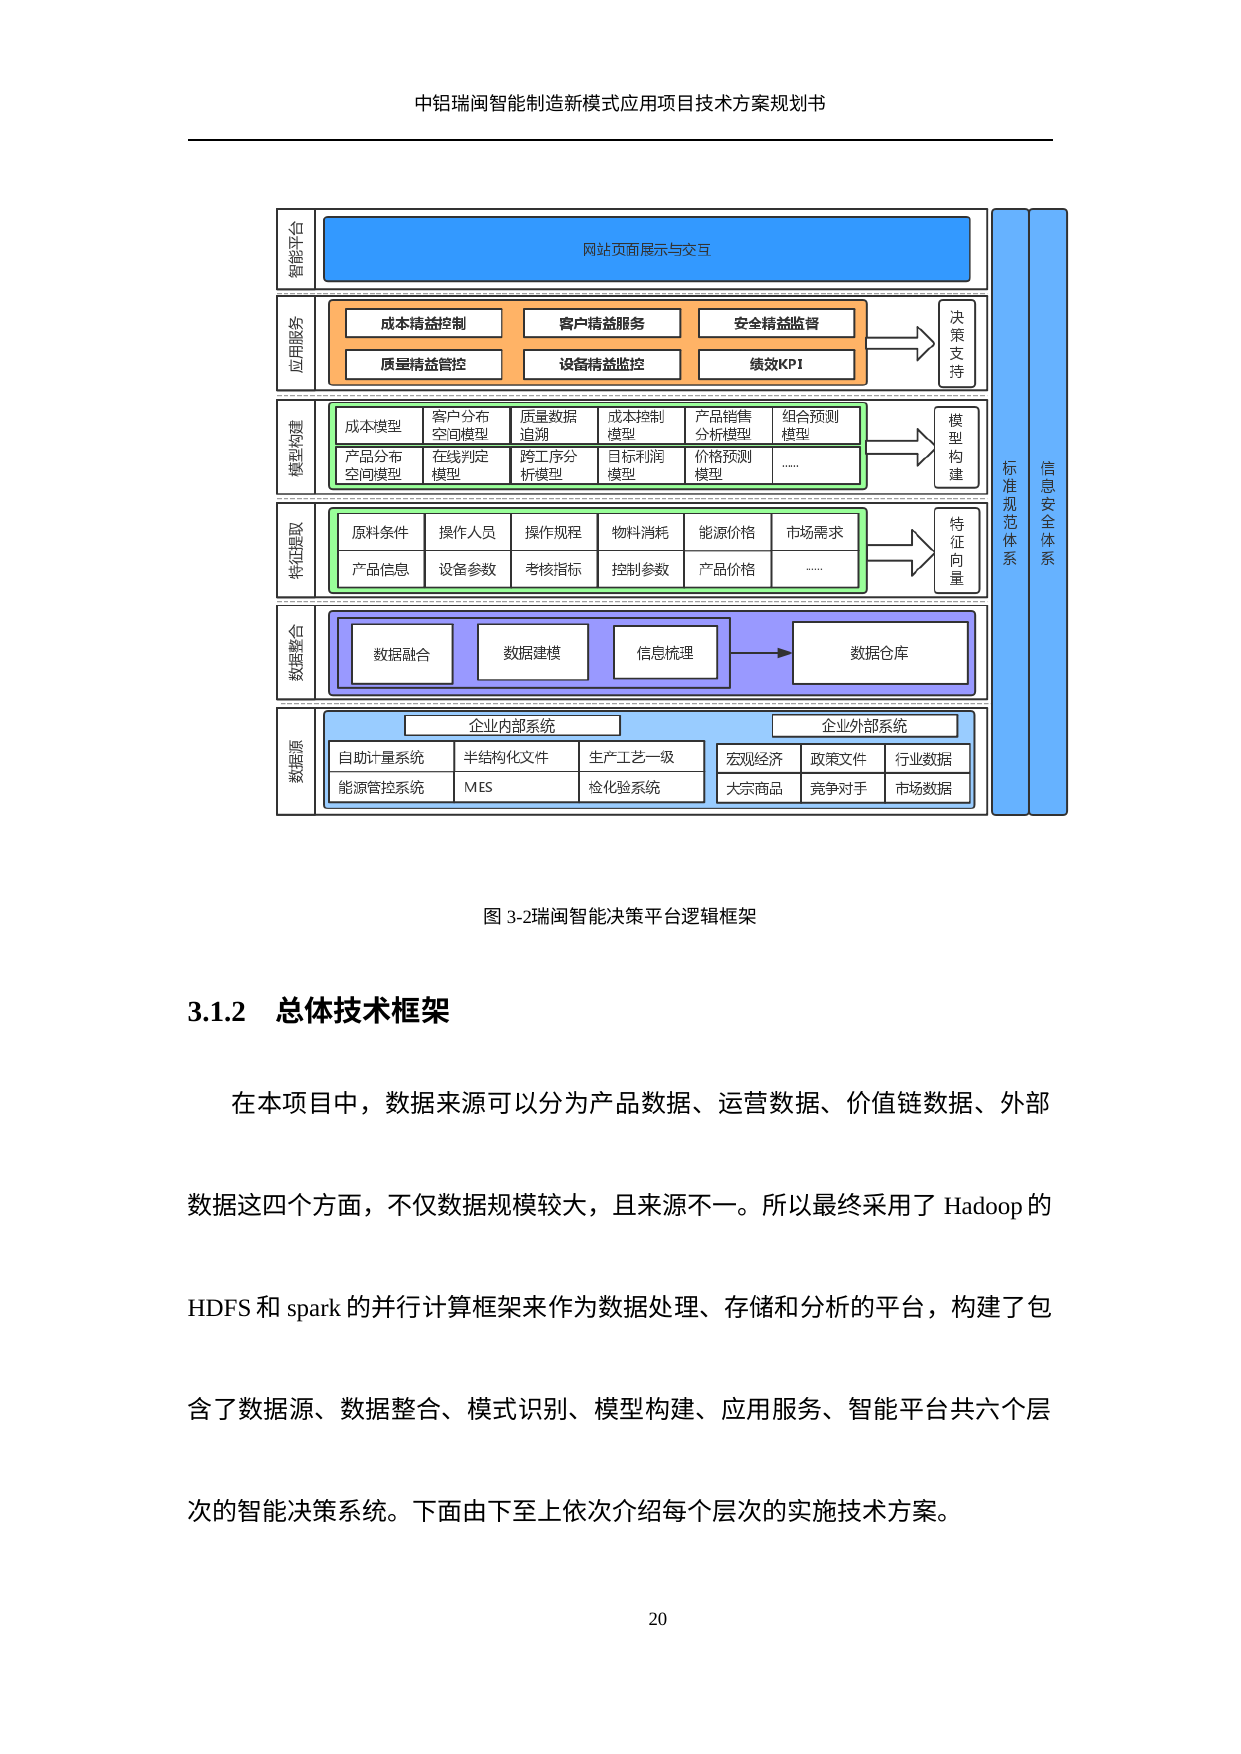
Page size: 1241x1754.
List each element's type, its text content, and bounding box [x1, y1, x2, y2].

subtitle 总体技术框架 [187, 988, 1053, 1030]
text 在本项目中，数据来源可以分为产品数据、运营数据、价值链数据、外部数据这四个方面，不仅数据规模较大，且来源不一。所以最终采用了Hadoop的HDFS和spark的并行计算框架来作为数据处理、存储和分析的平台，构建了包含了数据源、数据整合、模式识别、模型构建、应用服务、智能平台共六个层次的智能决策系统。下面由下至上依次介绍每个层次的实施技术方案。 [187, 1068, 1053, 1543]
picture [231, 163, 1097, 845]
